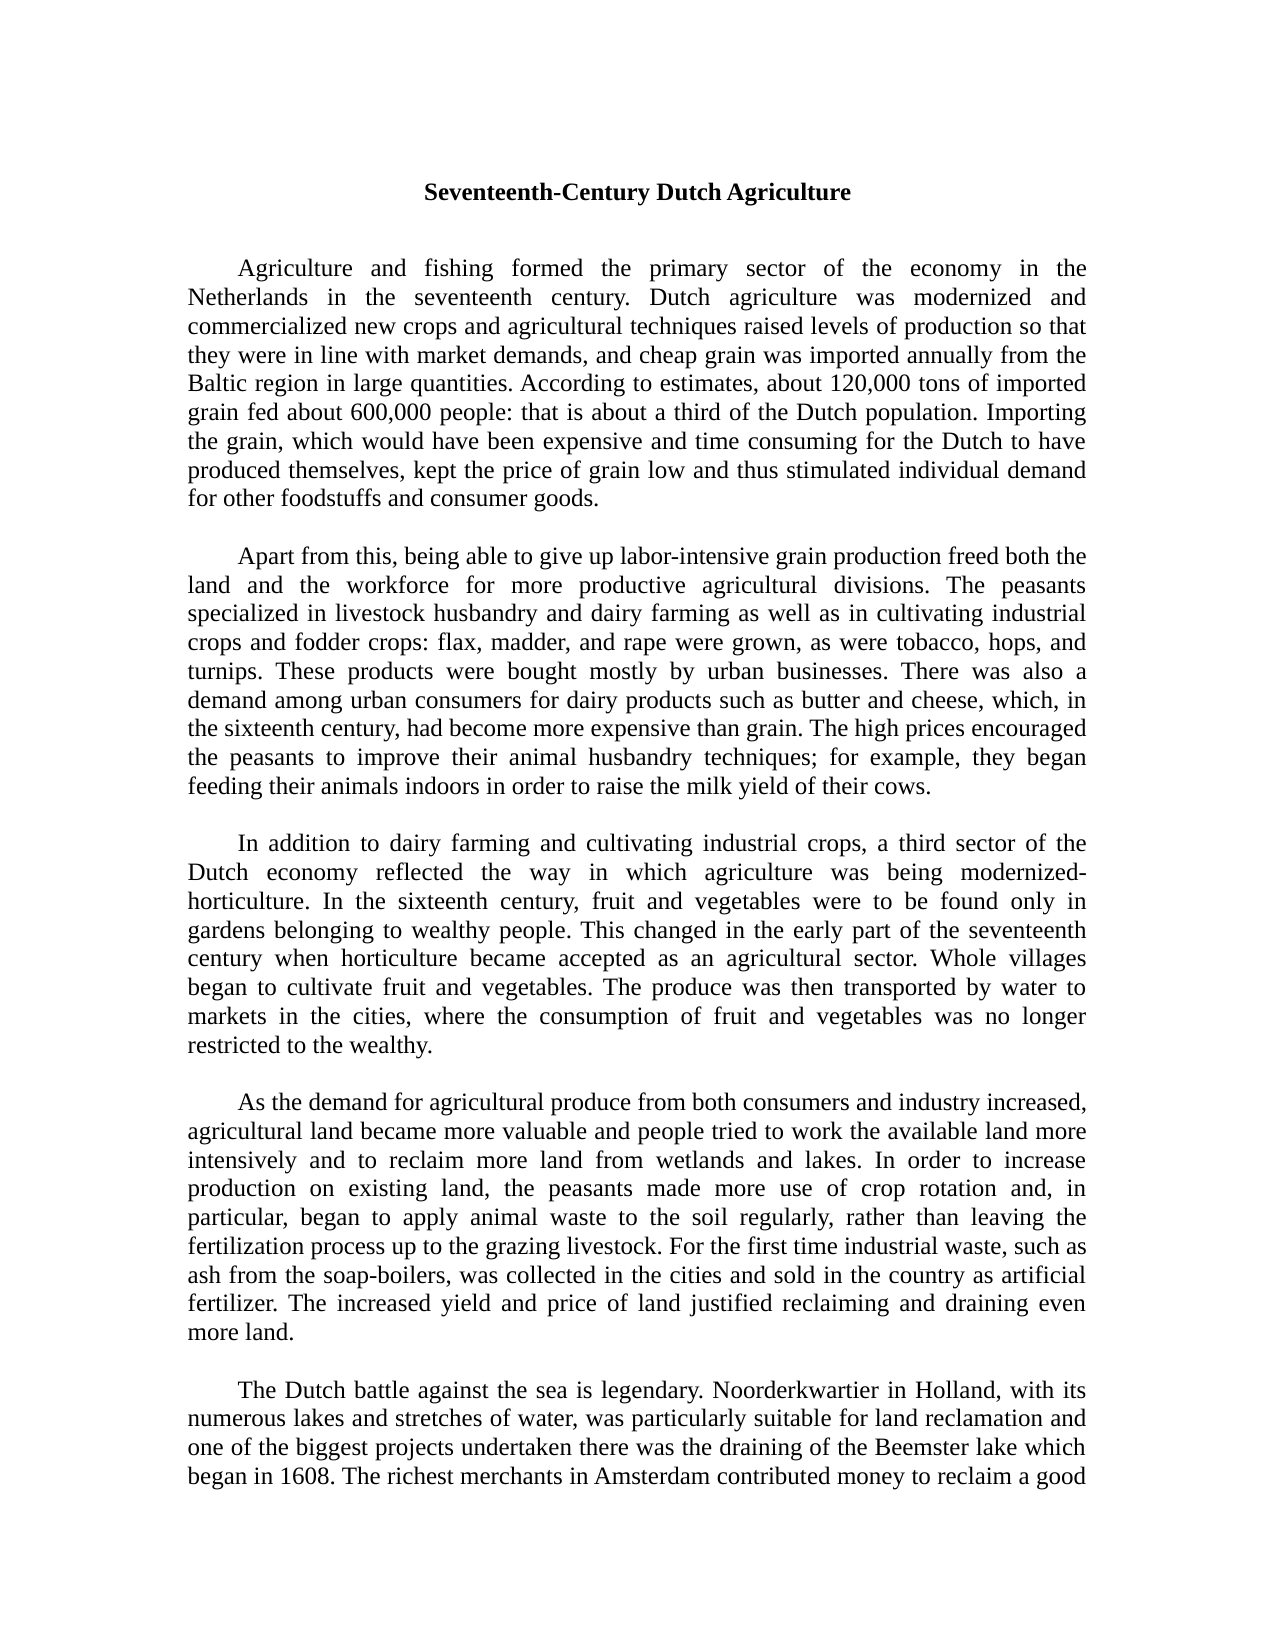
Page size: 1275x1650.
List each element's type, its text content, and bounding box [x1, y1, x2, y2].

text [187, 1375, 1087, 1490]
text As the demand for agricultural produce from both consumers and industry increased, agricultural land became more valuable and people tried to work the available land more intensively and to reclaim more land from wetlands and lakes. In order to increase production on existing land, the peasants made more use of crop rotation and, in particular, began to apply animal waste to the soil regularly, rather than leaving the fertilization process up to the grazing livestock. For the first time industrial waste, such as ash from the soap-boilers, was collected in the cities and sold in the country as artificial fertilizer. The increased yield and price of land justified reclaiming and draining even more land. [187, 1087, 1087, 1346]
text Agriculture and fishing formed the primary sector of the economy in the Netherlands in the seventeenth century. Dutch agriculture was modernized and commercialized new crops and agricultural techniques raised levels of production so that they were in line with market demands, and cheap grain was imported annually from the Baltic region in large quantities. According to estimates, about 120,000 tons of imported grain fed about 600,000 people: that is about a third of the Dutch population. Importing the grain, which would have been expensive and time consuming for the Dutch to have produced themselves, kept the price of grain low and thus stimulated individual demand for other foodstuffs and consumer goods. [187, 253, 1087, 512]
text Apart from this, being able to give up labor-intensive grain production freed both the land and the workforce for more productive agricultural divisions. The peasants specialized in livestock husbandry and dairy farming as well as in cultivating industrial crops and fodder crops: flax, madder, and rape were grown, as were tobacco, hops, and turnips. These products were bought mostly by urban businesses. There was also a demand among urban consumers for dairy products such as butter and cheese, which, in the sixteenth century, had become more expensive than grain. The high prices encouraged the peasants to improve their animal husbandry techniques; for example, they began feeding their animals indoors in order to raise the milk yield of their cows. [187, 541, 1087, 800]
subtitle Seventeenth-Century Dutch Agriculture [187, 177, 1087, 206]
text In addition to dairy farming and cultivating industrial crops, a third sector of the Dutch economy reflected the way in which agriculture was being modernized-horticulture. In the sixteenth century, fruit and vegetables were to be found only in gardens belonging to wealthy people. This changed in the early part of the seventeenth century when horticulture became accepted as an agricultural sector. Whole villages began to cultivate fruit and vegetables. The produce was then transported by water to markets in the cities, where the consumption of fruit and vegetables was no longer restricted to the wealthy. [187, 828, 1087, 1058]
